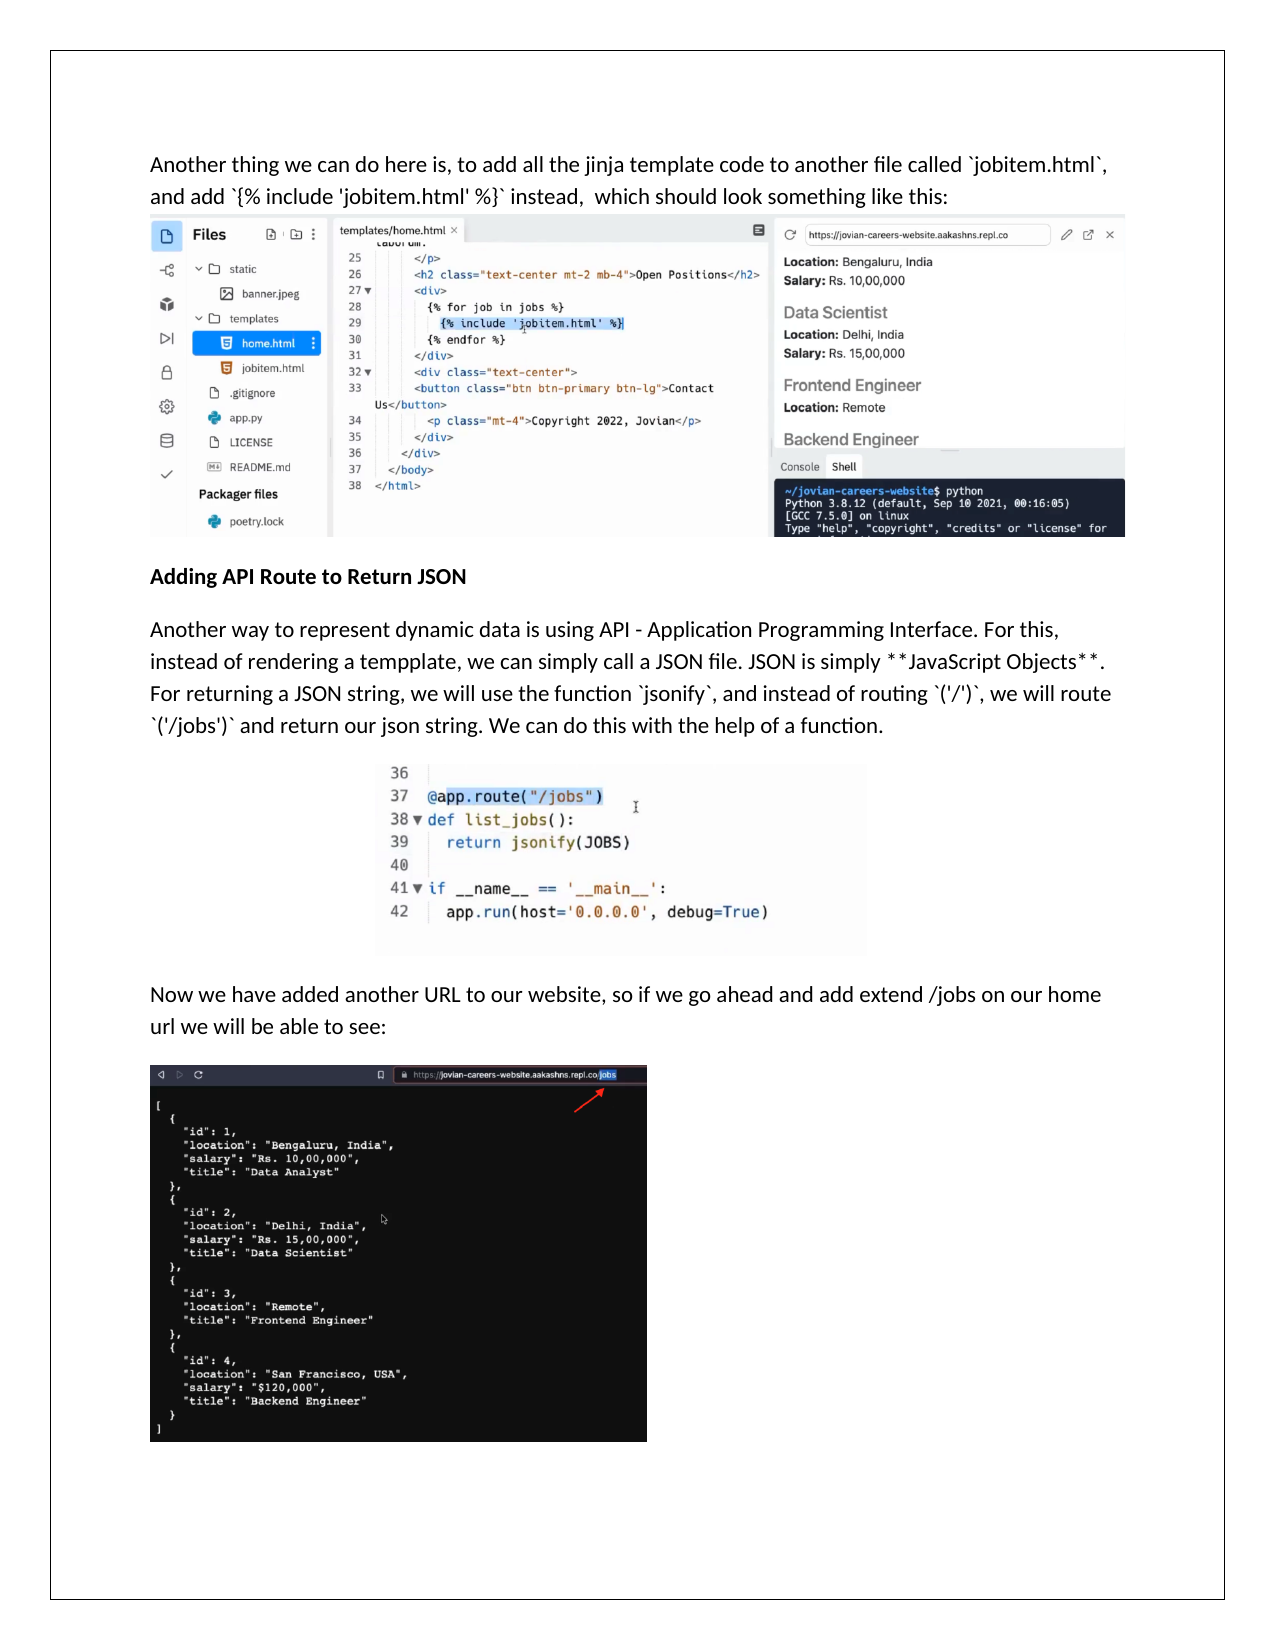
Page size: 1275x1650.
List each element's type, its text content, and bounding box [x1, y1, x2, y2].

text Another way to represent dynamic data is using API - Application Programming Interface. For this, instead of rendering a tempplate, we can simply call a JSON file. JSON is simply **JavaScript Objects**. For returning a JSON string, we will use the function `jsonify`, and instead of routing `('/')`, we will route `('/jobs')` and return our json string. We can do this with the help of a function. [150, 615, 1125, 739]
text Adding API Route to Return JSON [150, 562, 1125, 590]
text Another thing we can do here is, to add all the jinja template code to another file called `jobitem.html`, and add `{% include 'jobitem.html' %}` instead, which should look something like this: [150, 150, 1125, 214]
picture [150, 1065, 647, 1442]
text Now we have added another URL to our website, so if we go ahead and add extend /jobs on our home url we will be able to see: [150, 980, 1125, 1041]
picture [375, 764, 868, 956]
picture [150, 214, 1125, 537]
